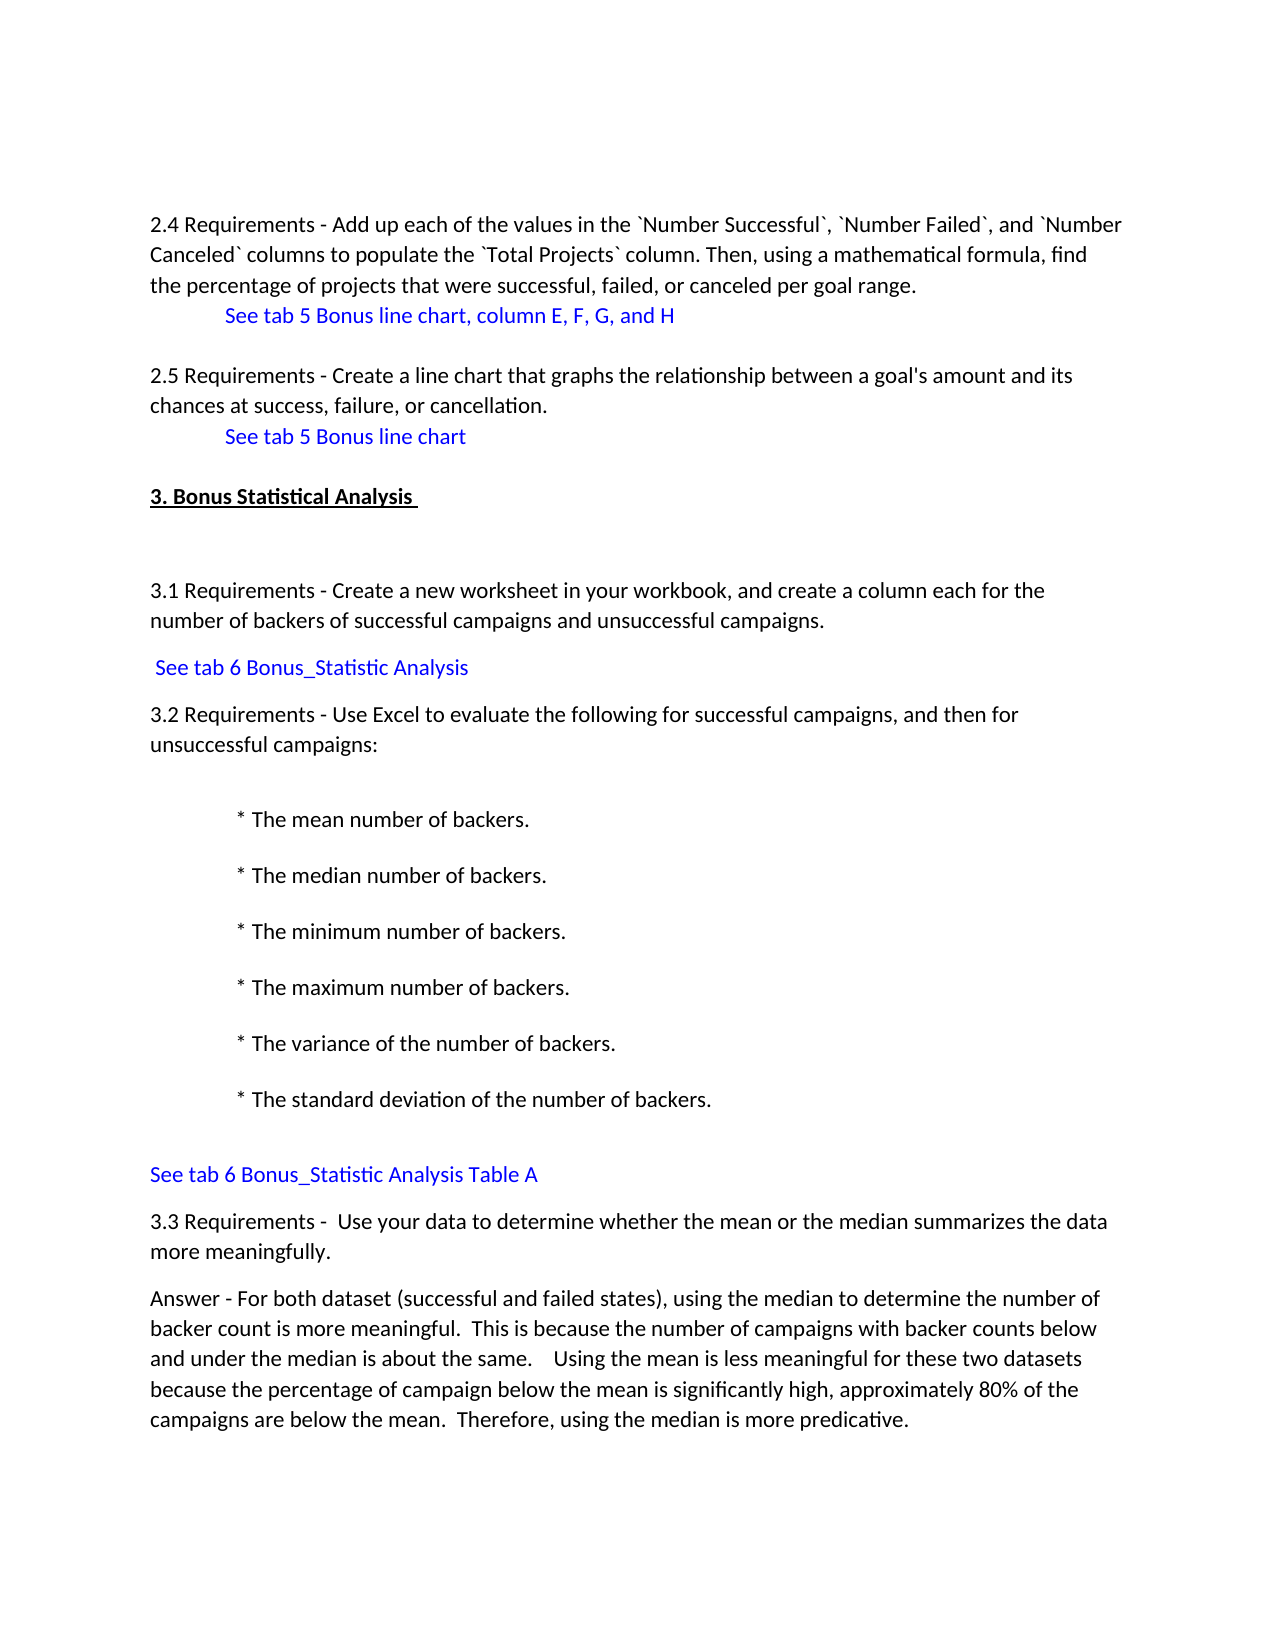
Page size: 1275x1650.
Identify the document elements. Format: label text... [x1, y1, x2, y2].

text 3. Bonus Statistical Analysis [150, 482, 1125, 510]
text Answer - For both dataset (successful and failed states), using the median to determine the number of backer count is more meaningful. This is because the number of campaigns with backer counts below and under the median is about the same. Using the mean is less meaningful for these two datasets because the percentage of campaign below the mean is significantly high, approximately 80% of the campaigns are below the mean. Therefore, using the median is more predicative. [150, 1284, 1125, 1433]
text See tab 6 Bonus_Statistic Analysis [150, 653, 1125, 681]
text 3.1 Requirements - Create a new worksheet in your workbook, and create a column each for the number of backers of successful campaigns and unsuccessful campaigns. [150, 576, 1125, 634]
text * The standard deviation of the number of backers. [225, 1085, 1125, 1113]
text 2.4 Requirements - Add up each of the values in the `Number Successful`, `Number Failed`, and `Number Canceled` columns to populate the `Total Projects` column. Then, using a mathematical formula, find the percentage of projects that were successful, failed, or canceled per goal range. [150, 210, 1125, 299]
text * The minimum number of backers. [225, 917, 1125, 945]
text * The variance of the number of backers. [225, 1029, 1125, 1057]
text * The median number of backers. [225, 861, 1125, 889]
text * The maximum number of backers. [225, 973, 1125, 1001]
text See tab 5 Bonus line chart, column E, F, G, and H [225, 301, 1125, 329]
text * The mean number of backers. [225, 805, 1125, 833]
text 2.5 Requirements - Create a line chart that graphs the relationship between a goal's amount and its chances at success, failure, or cancellation. [150, 361, 1125, 420]
text See tab 6 Bonus_Statistic Analysis Table A [150, 1160, 1125, 1188]
text 3.2 Requirements - Use Excel to evaluate the following for successful campaigns, and then for unsuccessful campaigns: [150, 700, 1125, 758]
text 3.3 Requirements - Use your data to determine whether the mean or the median summarizes the data more meaningfully. [150, 1207, 1125, 1265]
text See tab 5 Bonus line chart [225, 422, 1125, 450]
